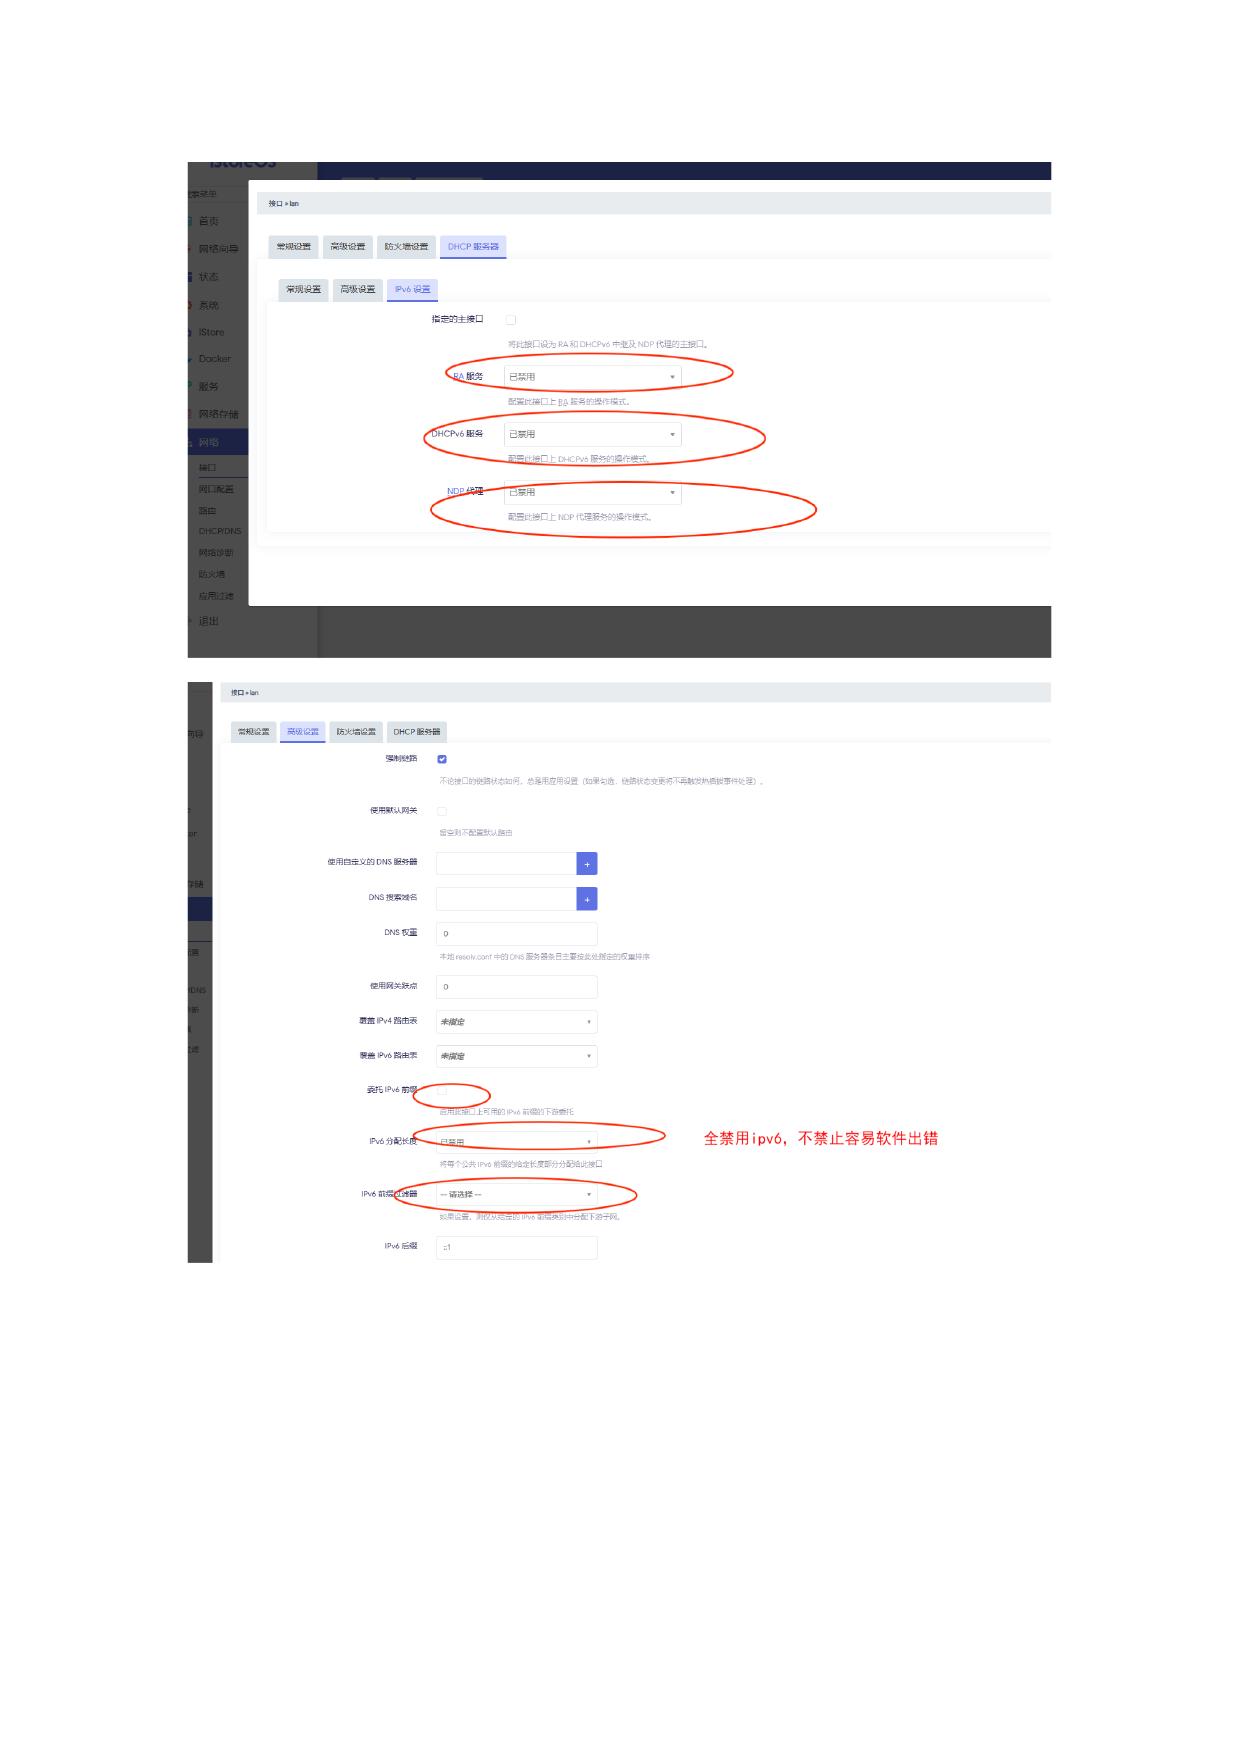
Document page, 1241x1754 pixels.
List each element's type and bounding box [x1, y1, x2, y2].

picture [187, 162, 1052, 658]
picture [187, 682, 1052, 1263]
